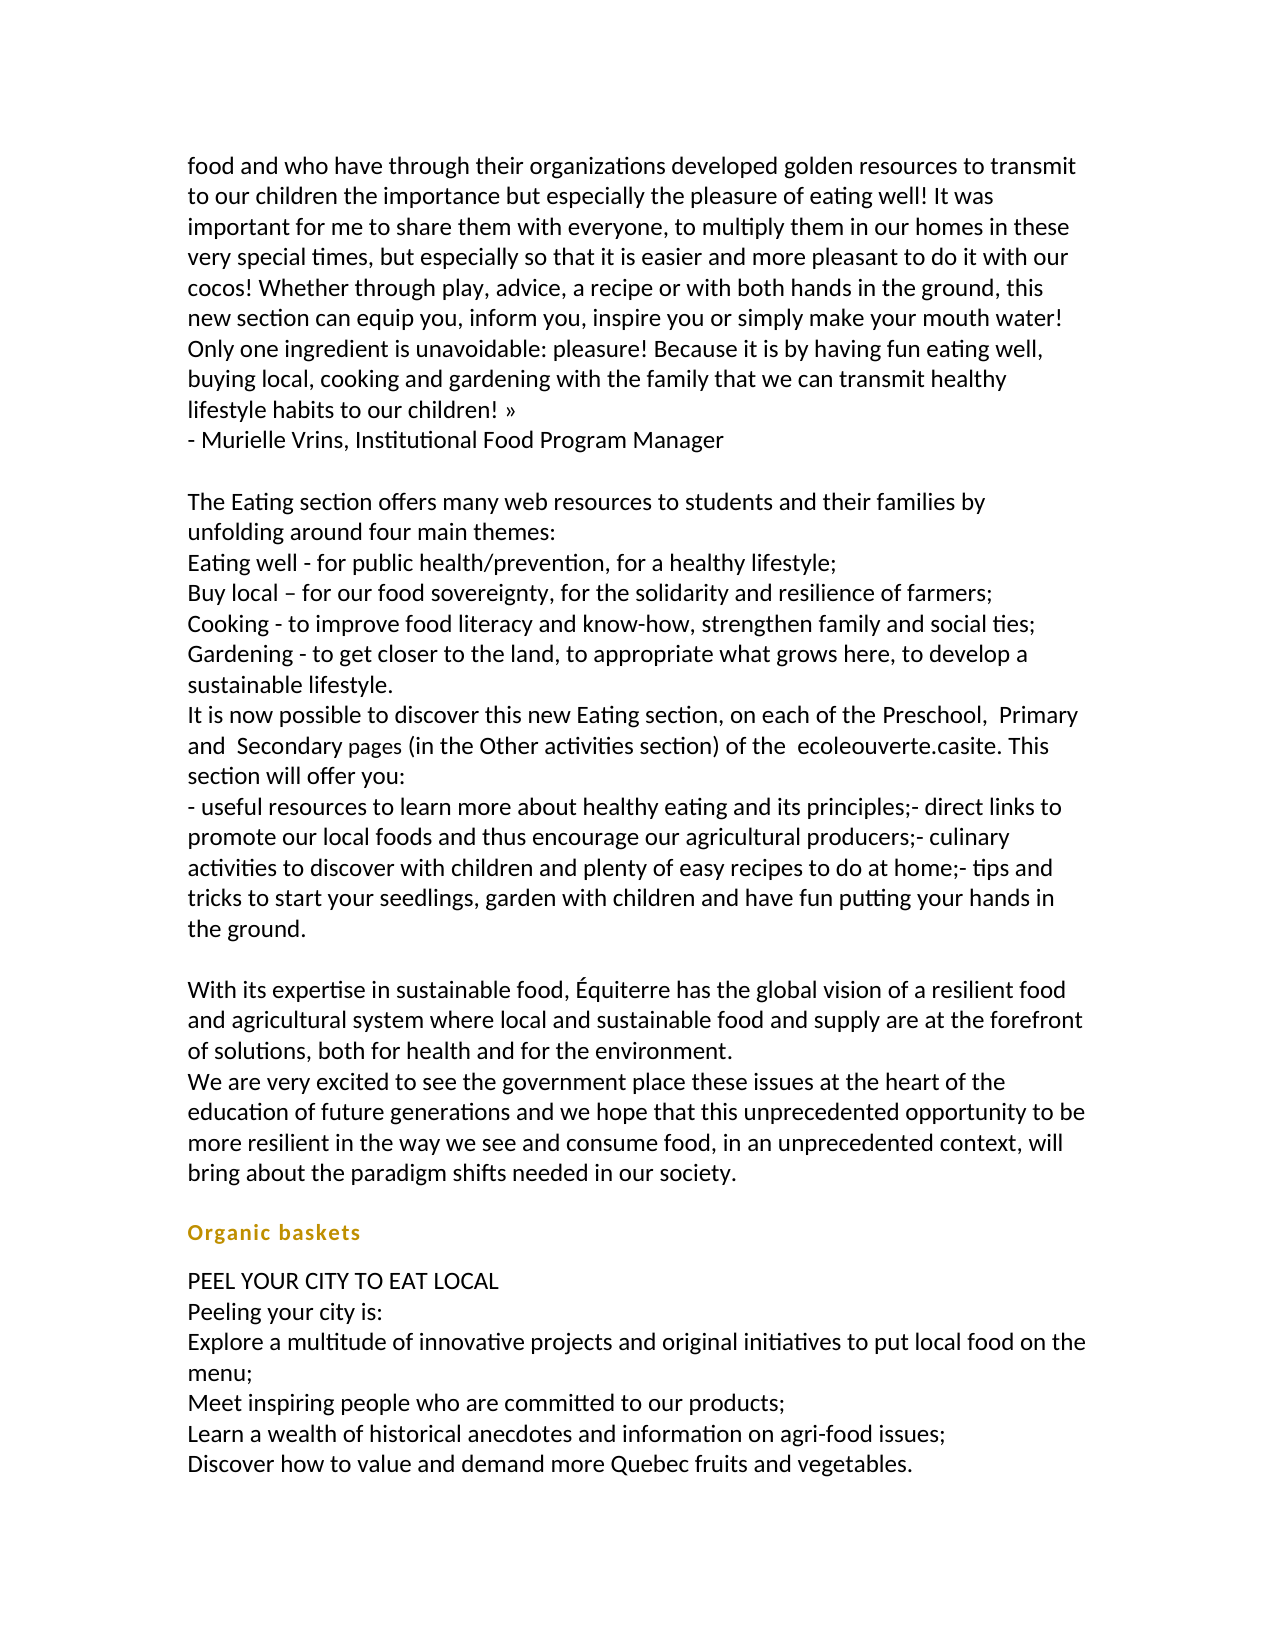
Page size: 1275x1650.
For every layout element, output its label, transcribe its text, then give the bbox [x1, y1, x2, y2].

text - Murielle Vrins, Institutional Food Program Manager [187, 425, 1087, 455]
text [187, 150, 1087, 425]
text The Eating section offers many web resources to students and their families by unfolding around four main themes: [187, 455, 1087, 547]
text PEEL YOUR CITY TO EAT LOCAL [187, 1265, 1087, 1296]
text Discover how to value and demand more Quebec fruits and vegetables. [187, 1448, 1087, 1479]
text Explore a multitude of innovative projects and original initiatives to put local food on the menu; [187, 1326, 1087, 1387]
text Peeling your city is: [187, 1296, 1087, 1326]
text Cooking - to improve food literacy and know-how, strengthen family and social ties; [187, 608, 1087, 638]
text - useful resources to learn more about healthy eating and its principles;- direct links to promote our local foods and thus encourage our agricultural producers;- culinary activities to discover with children and plenty of easy recipes to do at home;- tips and tricks to start your seedlings, garden with children and have fun putting your hands in the ground. [187, 791, 1087, 943]
text We are very excited to see the government place these issues at the heart of the education of future generations and we hope that this unprecedented opportunity to be more resilient in the way we see and consume food, in an unprecedented context, will bring about the paradigm shifts needed in our society. [187, 1066, 1087, 1188]
subtitle Organic baskets [187, 1218, 1087, 1246]
text With its expertise in sustainable food, Équiterre has the global vision of a resilient food and agricultural system where local and sustainable food and supply are at the forefront of solutions, both for health and for the environment. [187, 943, 1087, 1066]
text Gardening - to get closer to the land, to appropriate what grows here, to develop a sustainable lifestyle. [187, 638, 1087, 699]
text Buy local – for our food sovereignty, for the solidarity and resilience of farmers; [187, 577, 1087, 608]
text Meet inspiring people who are committed to our products; [187, 1387, 1087, 1418]
text Eating well - for public health/prevention, for a healthy lifestyle; [187, 547, 1087, 577]
text Learn a wealth of historical anecdotes and information on agri-food issues; [187, 1418, 1087, 1448]
text It is now possible to discover this new Eating section, on each of the Preschool, Primary and Secondary pages (in the Other activities section) of the ecoleouverte.casite. This section will offer you: [187, 699, 1087, 791]
